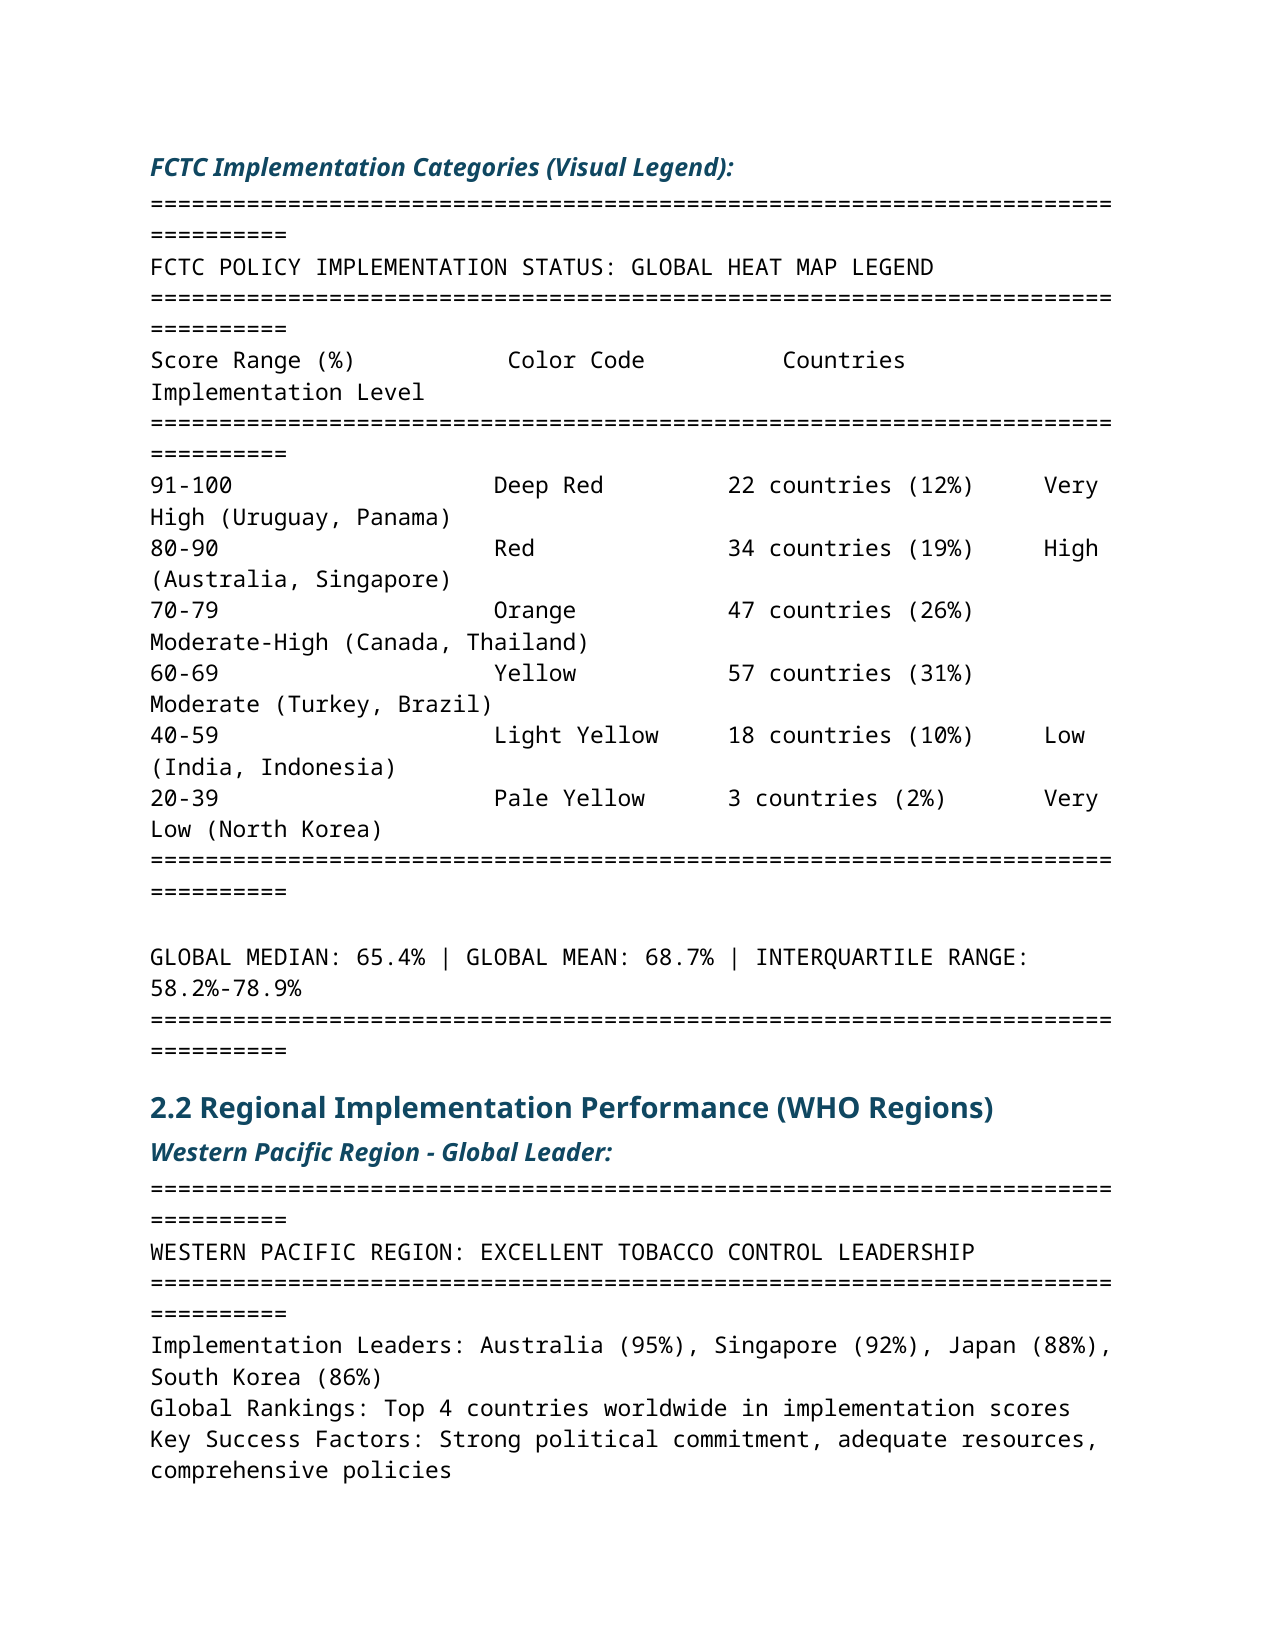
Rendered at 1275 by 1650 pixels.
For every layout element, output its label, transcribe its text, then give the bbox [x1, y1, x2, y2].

subtitle Western Pacific Region - Global Leader: [150, 1135, 1125, 1169]
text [150, 1173, 1125, 1486]
subtitle FCTC Implementation Categories (Visual Legend): [150, 150, 1125, 184]
text ================================================================================ FCTC POLICY IMPLEMENTATION STATUS: GLOBAL HEAT MAP LEGEND ================================================================================ Score Range (%) Color Code Countries Implementation Level ================================================================================ 91-100 Deep Red 22 countries (12%) Very High (Uruguay, Panama) 80-90 Red 34 countries (19%) High (Australia, Singapore) 70-79 Orange 47 countries (26%) Moderate-High (Canada, Thailand) 60-69 Yellow 57 countries (31%) Moderate (Turkey, Brazil) 40-59 Light Yellow 18 countries (10%) Low (India, Indonesia) 20-39 Pale Yellow 3 countries (2%) Very Low (North Korea) ================================================================================ GLOBAL MEDIAN: 65.4% | GLOBAL MEAN: 68.7% | INTERQUARTILE RANGE: 58.2%-78.9% ================================================================================ [150, 188, 1125, 1066]
subtitle 2.2 Regional Implementation Performance (WHO Regions) [150, 1087, 1125, 1127]
